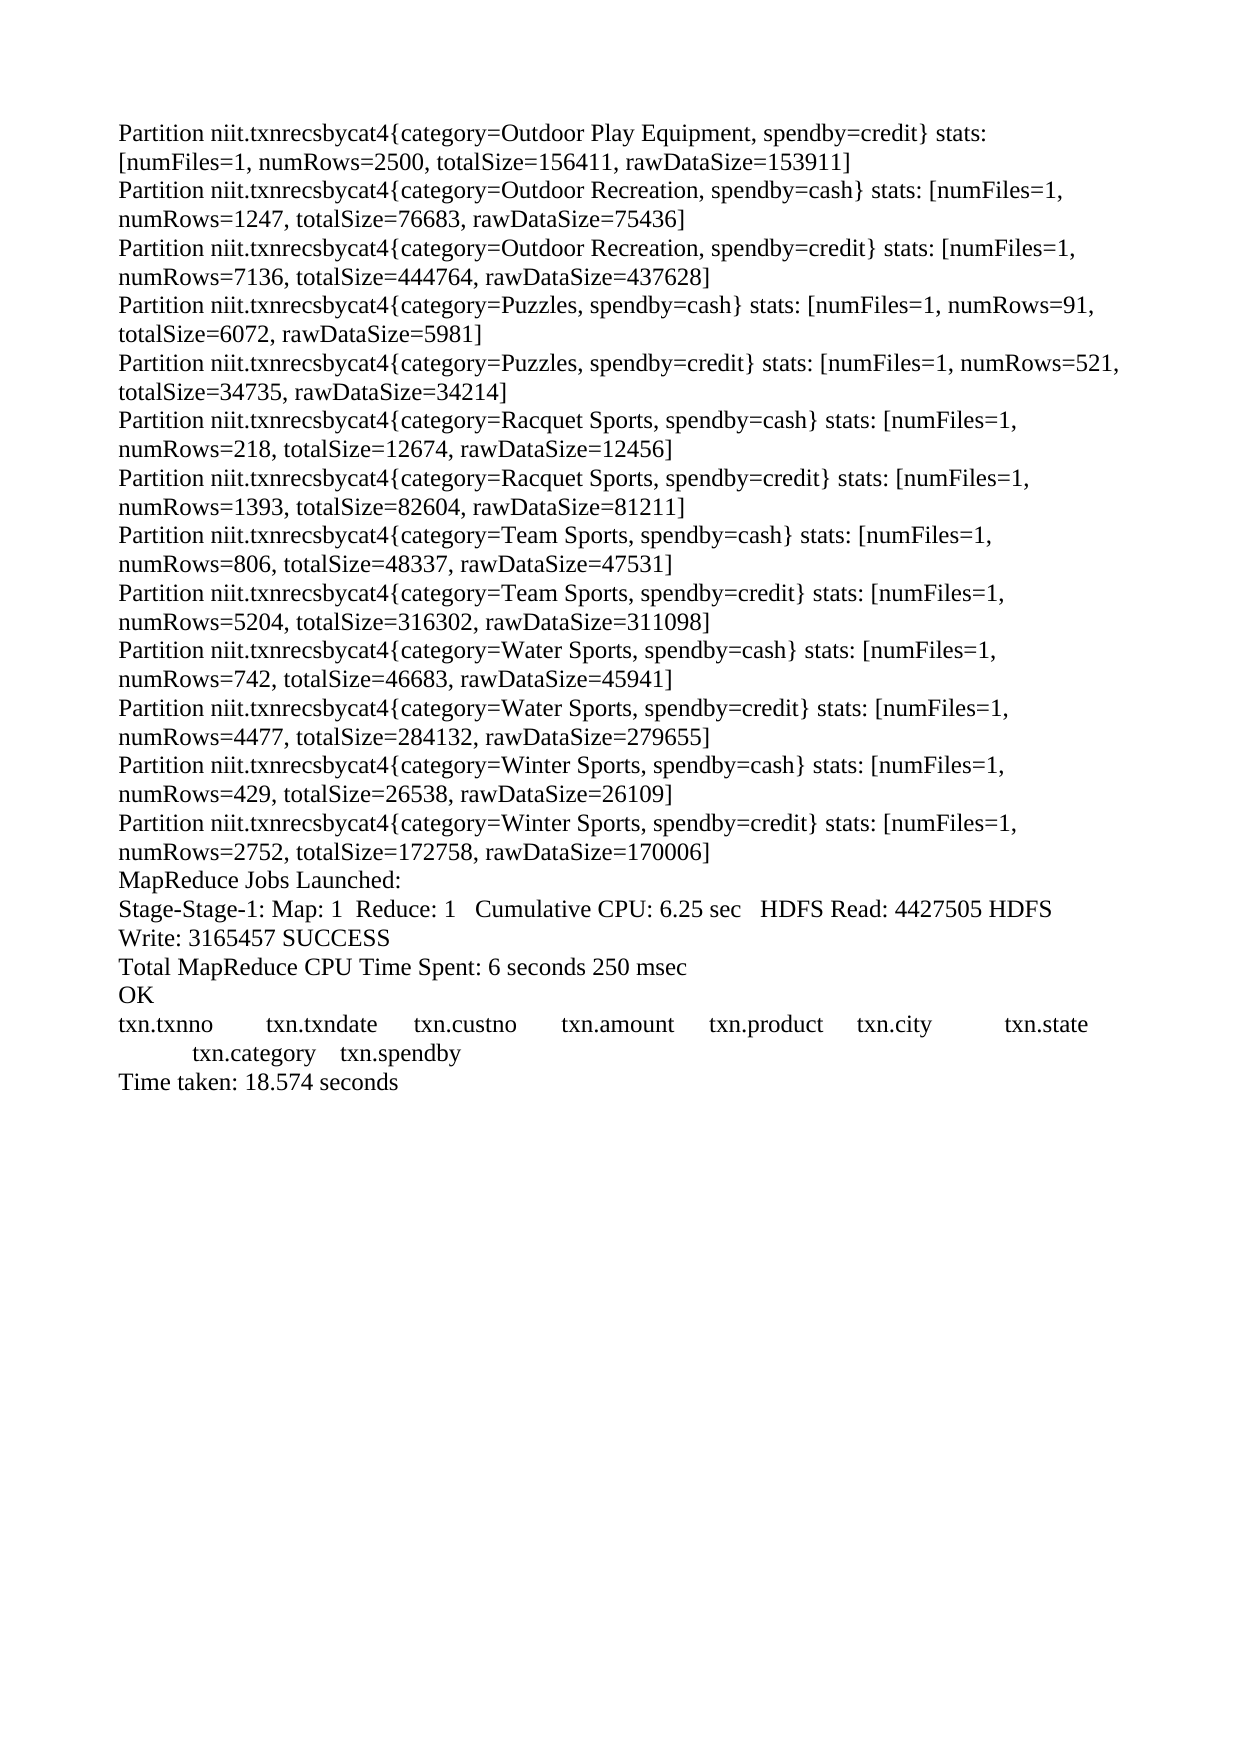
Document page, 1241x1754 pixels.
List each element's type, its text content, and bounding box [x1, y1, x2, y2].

text Partition niit.txnrecsbycat4{category=Puzzles, spendby=credit} stats: [numFiles=1, numRows=521, totalSize=34735, rawDataSize=34214] [118, 348, 1122, 406]
text Partition niit.txnrecsbycat4{category=Team Sports, spendby=credit} stats: [numFiles=1, numRows=5204, totalSize=316302, rawDataSize=311098] [118, 578, 1122, 636]
text Partition niit.txnrecsbycat4{category=Racquet Sports, spendby=cash} stats: [numFiles=1, numRows=218, totalSize=12674, rawDataSize=12456] [118, 406, 1122, 463]
text Partition niit.txnrecsbycat4{category=Water Sports, spendby=credit} stats: [numFiles=1, numRows=4477, totalSize=284132, rawDataSize=279655] [118, 693, 1122, 751]
text txn.txnno txn.txndate txn.custno txn.amount txn.product txn.city txn.state txn.category txn.spendby [118, 1009, 1122, 1067]
text Partition niit.txnrecsbycat4{category=Outdoor Recreation, spendby=cash} stats: [numFiles=1, numRows=1247, totalSize=76683, rawDataSize=75436] [118, 176, 1122, 233]
text Partition niit.txnrecsbycat4{category=Team Sports, spendby=cash} stats: [numFiles=1, numRows=806, totalSize=48337, rawDataSize=47531] [118, 521, 1122, 578]
text OK [118, 981, 1122, 1009]
text Partition niit.txnrecsbycat4{category=Puzzles, spendby=cash} stats: [numFiles=1, numRows=91, totalSize=6072, rawDataSize=5981] [118, 291, 1122, 348]
text Partition niit.txnrecsbycat4{category=Outdoor Play Equipment, spendby=credit} stats: [numFiles=1, numRows=2500, totalSize=156411, rawDataSize=153911] [118, 118, 1122, 176]
text Partition niit.txnrecsbycat4{category=Winter Sports, spendby=cash} stats: [numFiles=1, numRows=429, totalSize=26538, rawDataSize=26109] [118, 751, 1122, 808]
text Stage-Stage-1: Map: 1 Reduce: 1 Cumulative CPU: 6.25 sec HDFS Read: 4427505 HDFS Write: 3165457 SUCCESS [118, 894, 1122, 952]
text Partition niit.txnrecsbycat4{category=Winter Sports, spendby=credit} stats: [numFiles=1, numRows=2752, totalSize=172758, rawDataSize=170006] [118, 808, 1122, 866]
text MapReduce Jobs Launched: [118, 866, 1122, 894]
text Partition niit.txnrecsbycat4{category=Racquet Sports, spendby=credit} stats: [numFiles=1, numRows=1393, totalSize=82604, rawDataSize=81211] [118, 463, 1122, 521]
text Total MapReduce CPU Time Spent: 6 seconds 250 msec [118, 952, 1122, 981]
text Partition niit.txnrecsbycat4{category=Outdoor Recreation, spendby=credit} stats: [numFiles=1, numRows=7136, totalSize=444764, rawDataSize=437628] [118, 233, 1122, 291]
text Partition niit.txnrecsbycat4{category=Water Sports, spendby=cash} stats: [numFiles=1, numRows=742, totalSize=46683, rawDataSize=45941] [118, 636, 1122, 693]
text Time taken: 18.574 seconds [118, 1067, 1122, 1096]
